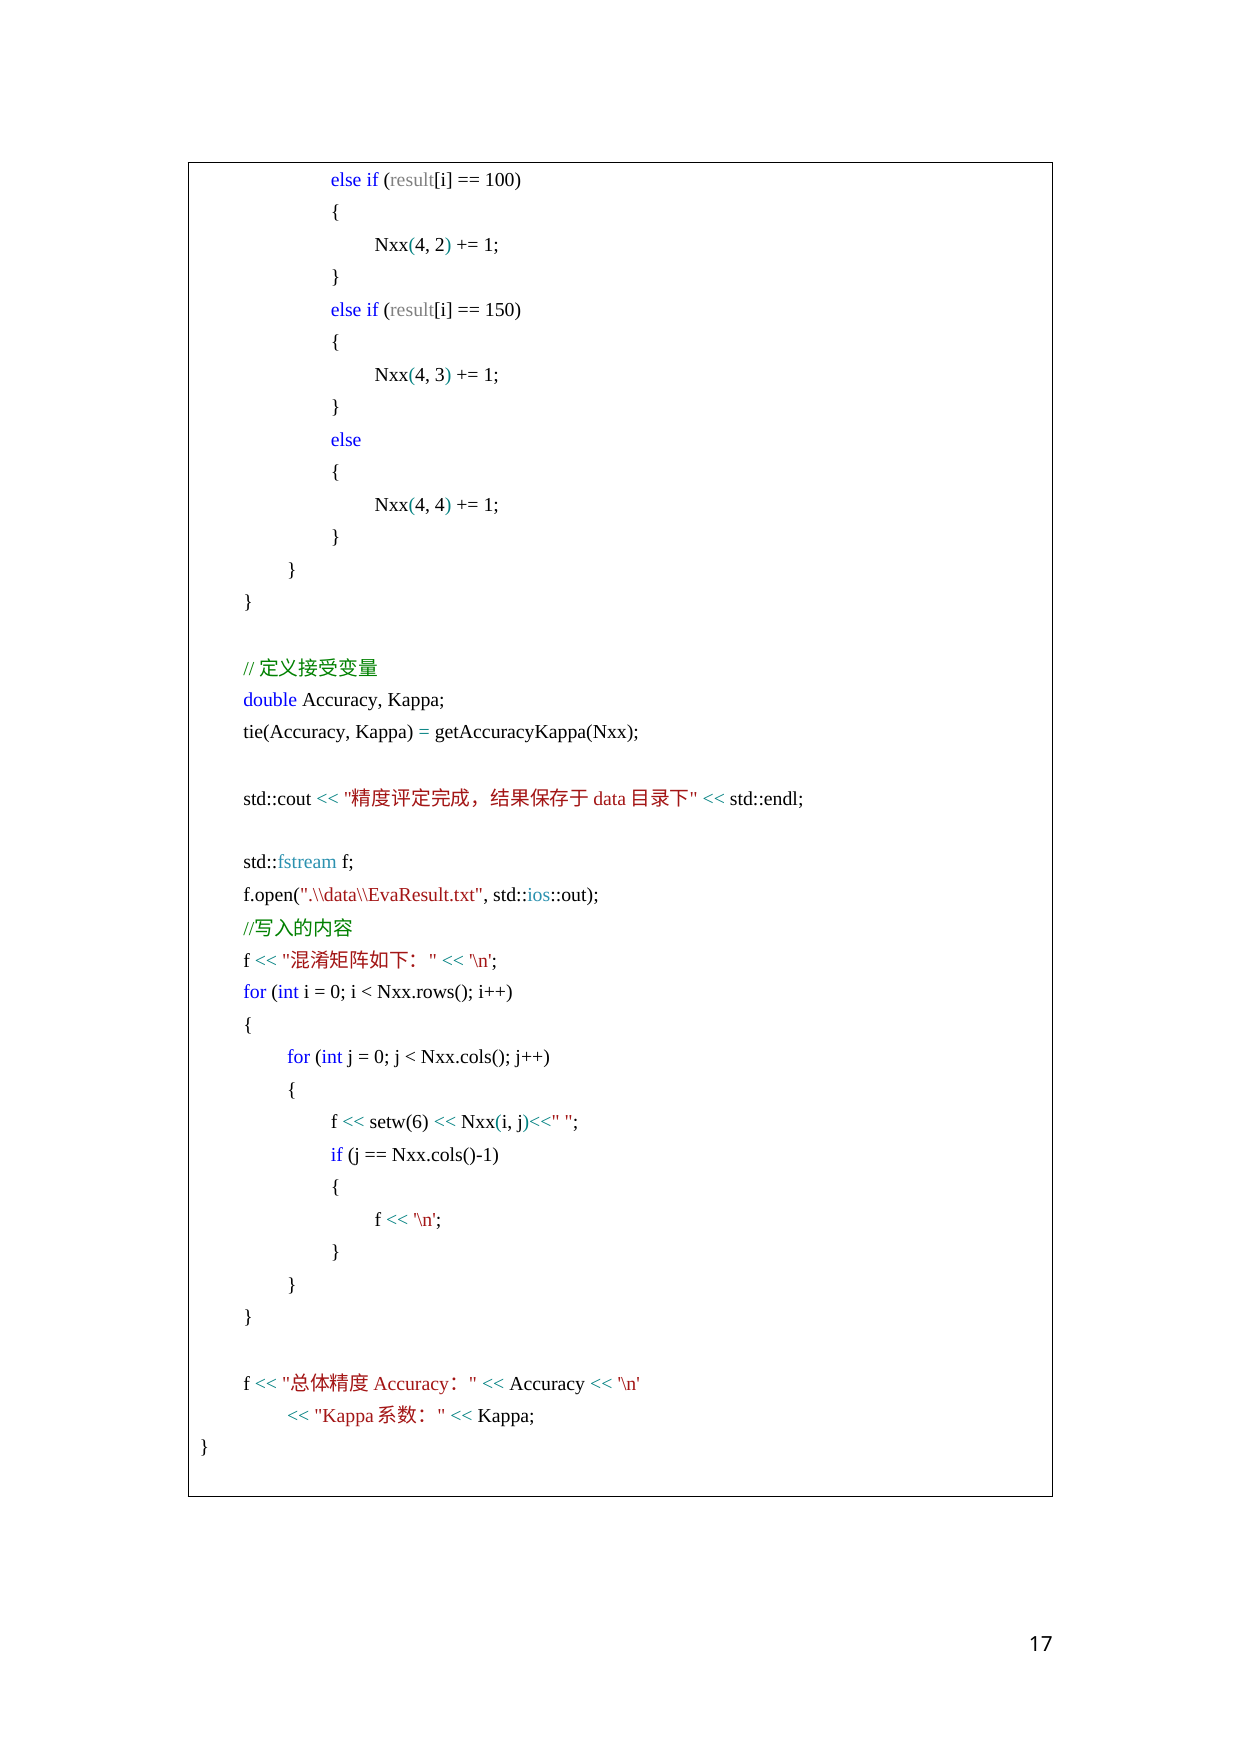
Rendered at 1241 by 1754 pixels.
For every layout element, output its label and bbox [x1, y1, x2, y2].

table_header [189, 163, 1052, 1496]
